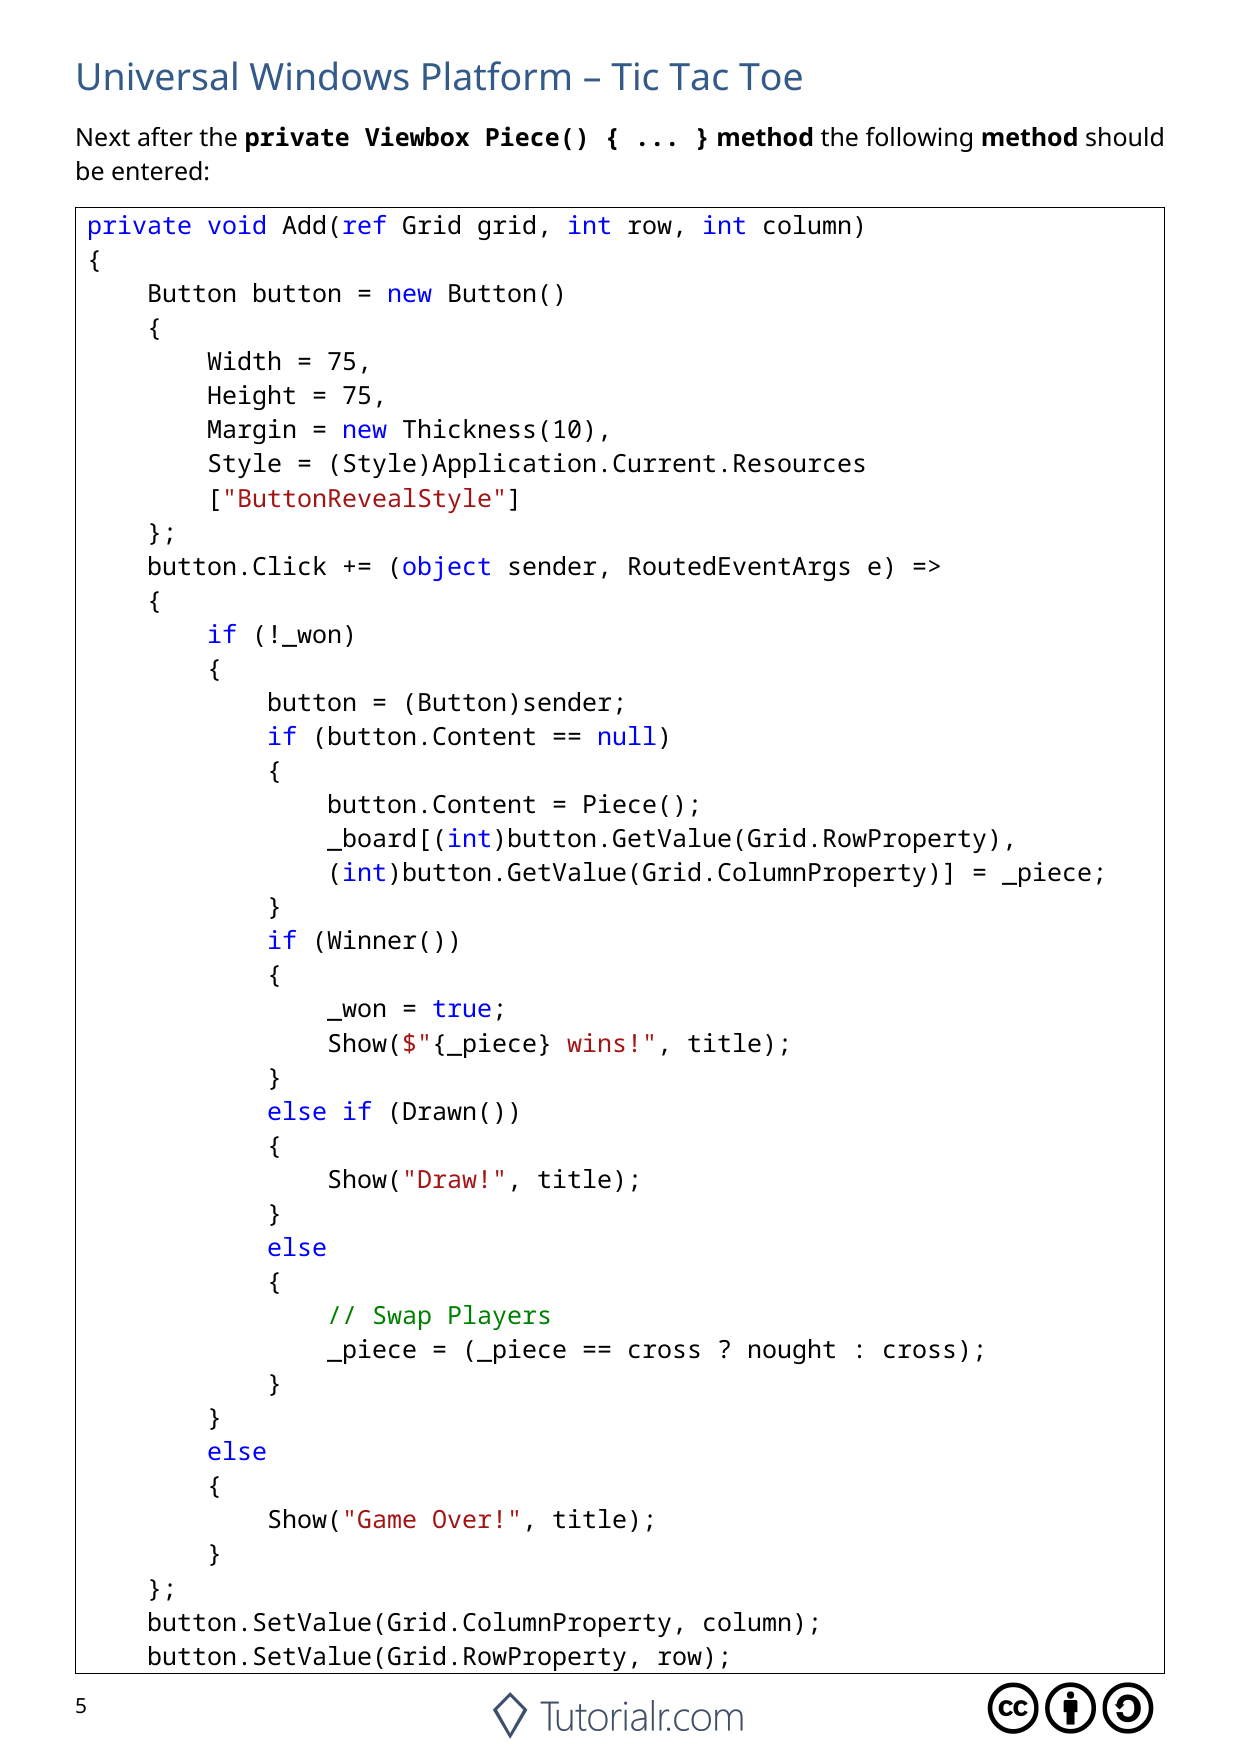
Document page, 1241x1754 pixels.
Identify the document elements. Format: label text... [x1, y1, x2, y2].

text Next after the private Viewbox Piece() { ... } method the following method should be entered: [75, 120, 1165, 188]
picture [975, 1676, 1166, 1740]
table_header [76, 208, 1164, 1672]
picture [487, 1692, 753, 1739]
